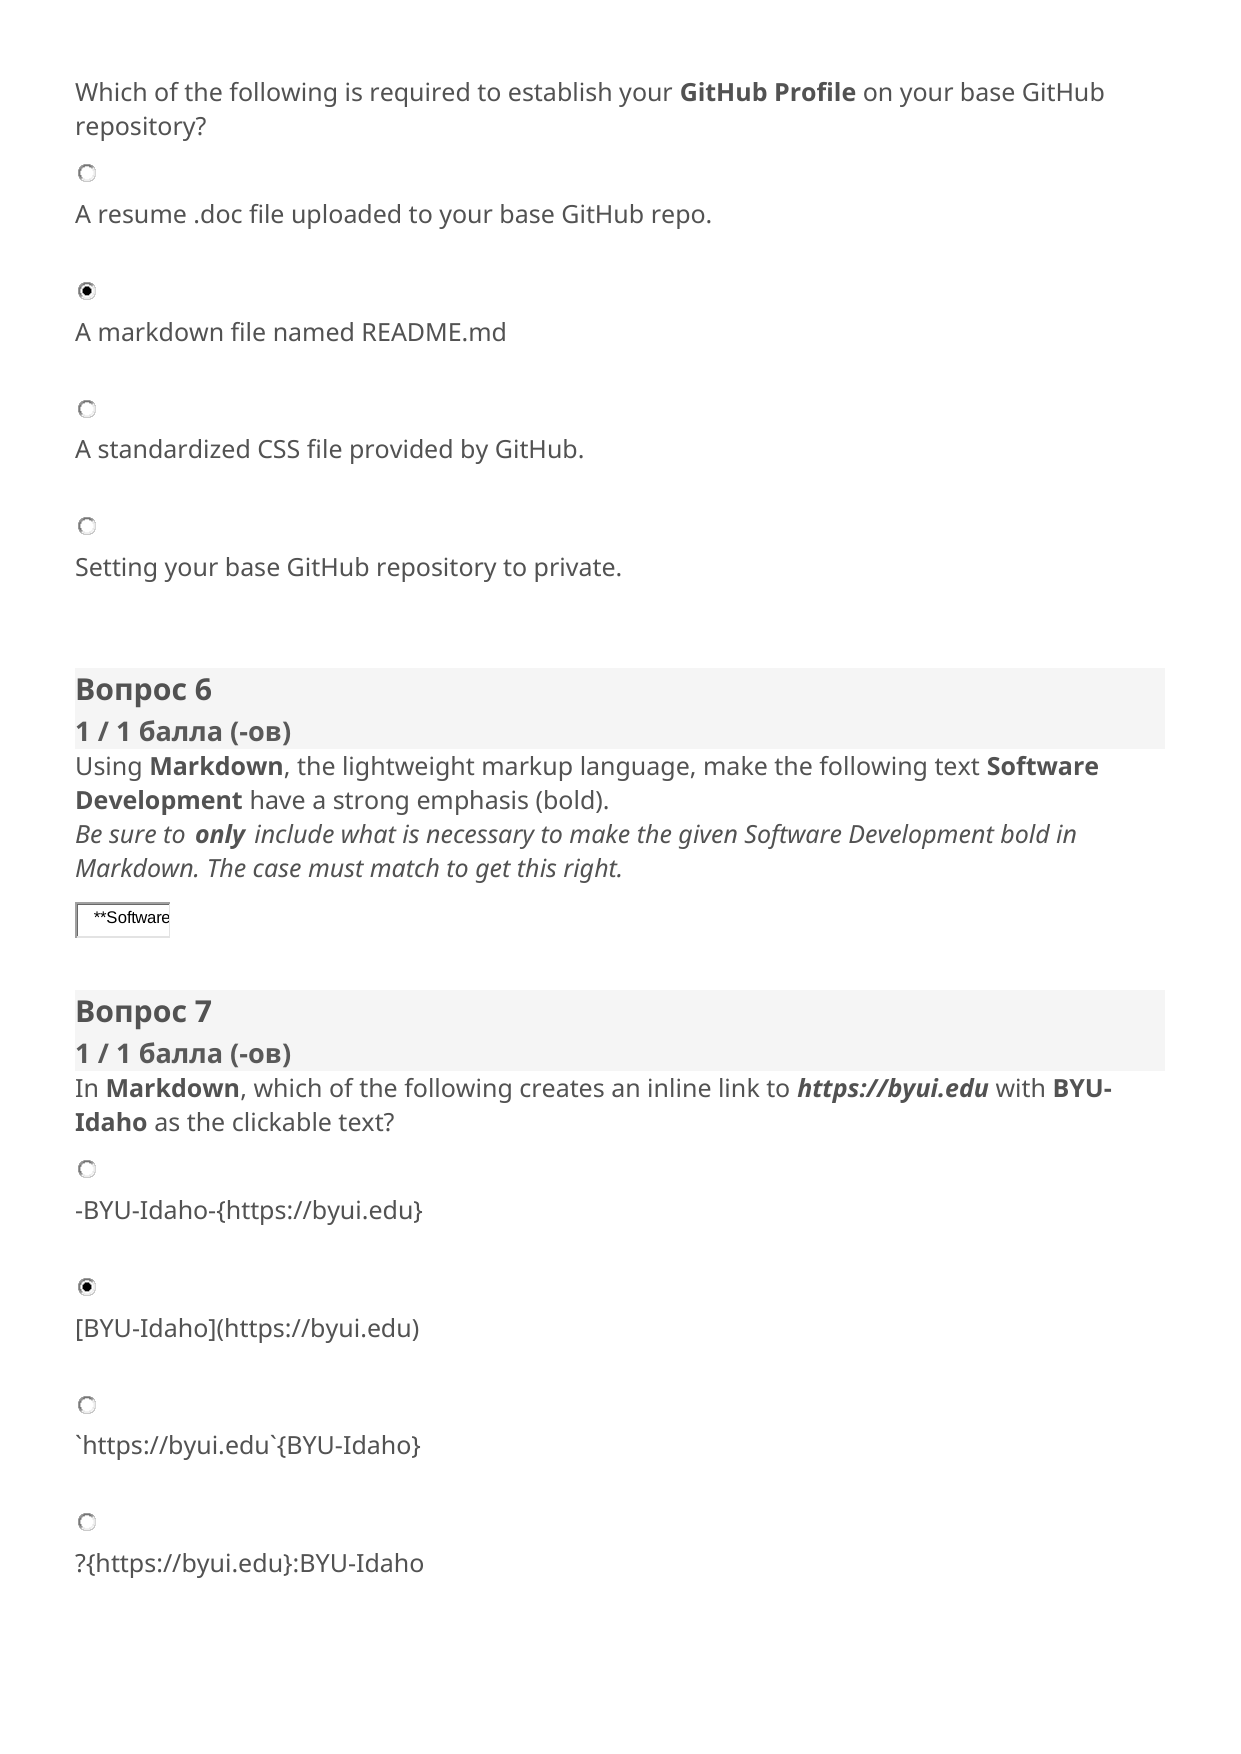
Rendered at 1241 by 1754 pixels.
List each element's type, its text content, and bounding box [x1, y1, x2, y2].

text Вопрос 6 [75, 668, 1165, 709]
text 1 / 1 балла (-ов) [75, 1034, 1165, 1071]
text ?{https://byui.edu}:BYU-Idaho [75, 1546, 1165, 1579]
text [BYU-Idaho](https://byui.edu) [75, 1310, 1165, 1344]
text A standardized CSS file provided by GitHub. [75, 432, 1165, 466]
text `https://byui.edu`{BYU-Idaho} [75, 1428, 1165, 1462]
text A resume .doc file uploaded to your base GitHub repo. [75, 197, 1165, 231]
text Which of the following is required to establish your GitHub Profile on your base GitHub repository? [75, 75, 1165, 143]
text -BYU-Idaho-{https://byui.edu} [75, 1193, 1165, 1227]
text Вопрос 7 [75, 990, 1165, 1032]
text 1 / 1 балла (-ов) [75, 712, 1165, 749]
text Using Markdown, the lightweight markup language, make the following text Software Development have a strong emphasis (bold). Be sure to only include what is necessary to make the given Software Development bold in Markdown. The case must match to get this right. [75, 749, 1165, 885]
text A markdown file named README.md [75, 314, 1165, 348]
text In Markdown, which of the following creates an inline link to https://byui.edu with BYU-Idaho as the clickable text? [75, 1071, 1165, 1139]
text Setting your base GitHub repository to private. [75, 549, 1165, 584]
